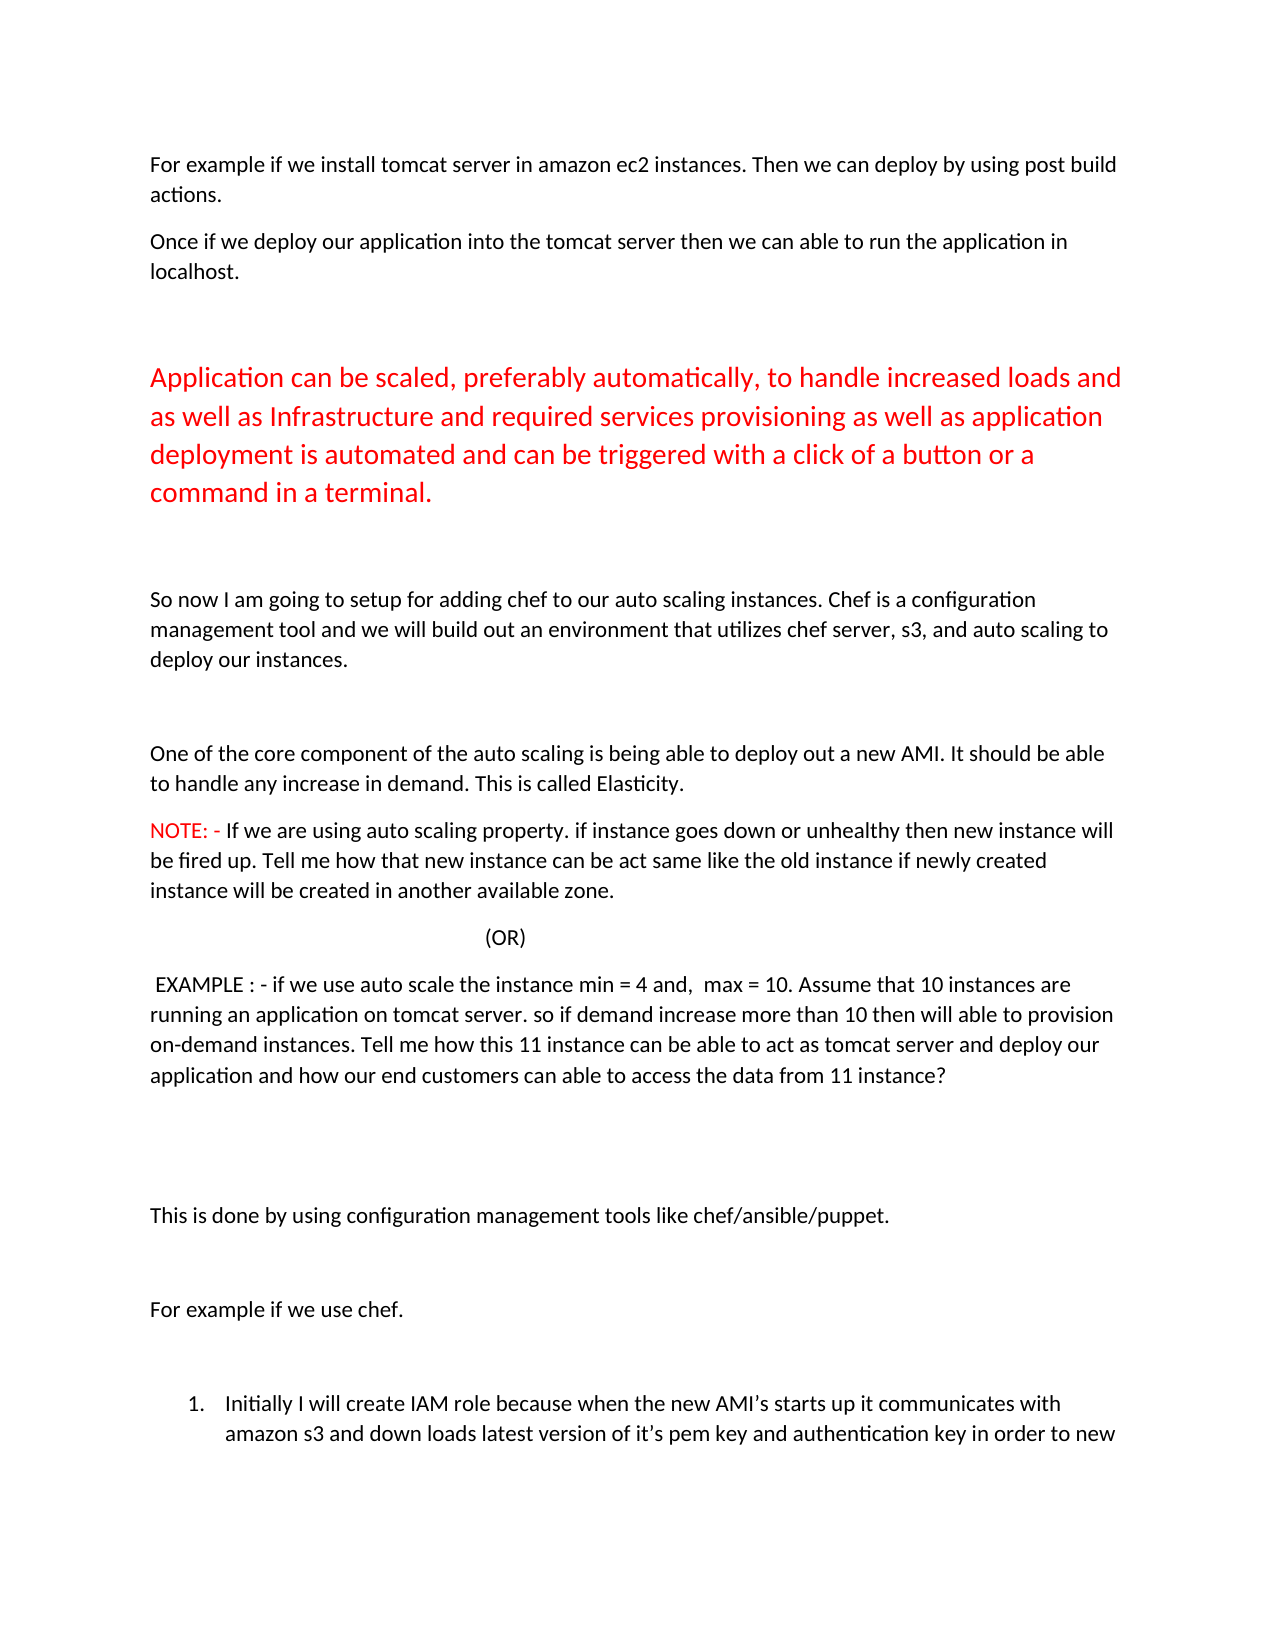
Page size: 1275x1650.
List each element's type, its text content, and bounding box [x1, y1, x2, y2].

text One of the core component of the auto scaling is being able to deploy out a new AMI. It should be able to handle any increase in demand. This is called Elasticity. [150, 739, 1125, 797]
text For example if we install tomcat server in amazon ec2 instances. Then we can deploy by using post build actions. [150, 150, 1125, 208]
text (OR) [150, 923, 1125, 951]
text Once if we deploy our application into the tomcat server then we can able to run the application in localhost. [150, 227, 1125, 285]
text For example if we use chef. [150, 1295, 1125, 1323]
text NOTE: - If we are using auto scaling property. if instance goes down or unhealthy then new instance will be fired up. Tell me how that new instance can be act same like the old instance if newly created instance will be created in another available zone. [150, 816, 1125, 904]
text Application can be scaled, preferably automatically, to handle increased loads and as well as Infrastructure and required services provisioning as well as application deployment is automated and can be triggered with a click of a button or a command in a terminal. [150, 359, 1125, 510]
text This is done by using configuration management tools like chef/ansible/puppet. [150, 1201, 1125, 1229]
text So now I am going to setup for adding chef to our auto scaling instances. Chef is a configuration management tool and we will build out an environment that utilizes chef server, s3, and auto scaling to deploy our instances. [150, 585, 1125, 673]
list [187, 1389, 1125, 1447]
text EXAMPLE : - if we use auto scale the instance min = 4 and, max = 10. Assume that 10 instances are running an application on tomcat server. so if demand increase more than 10 then will able to provision on-demand instances. Tell me how this 11 instance can be able to act as tomcat server and deploy our application and how our end customers can able to access the data from 11 instance? [150, 970, 1125, 1089]
